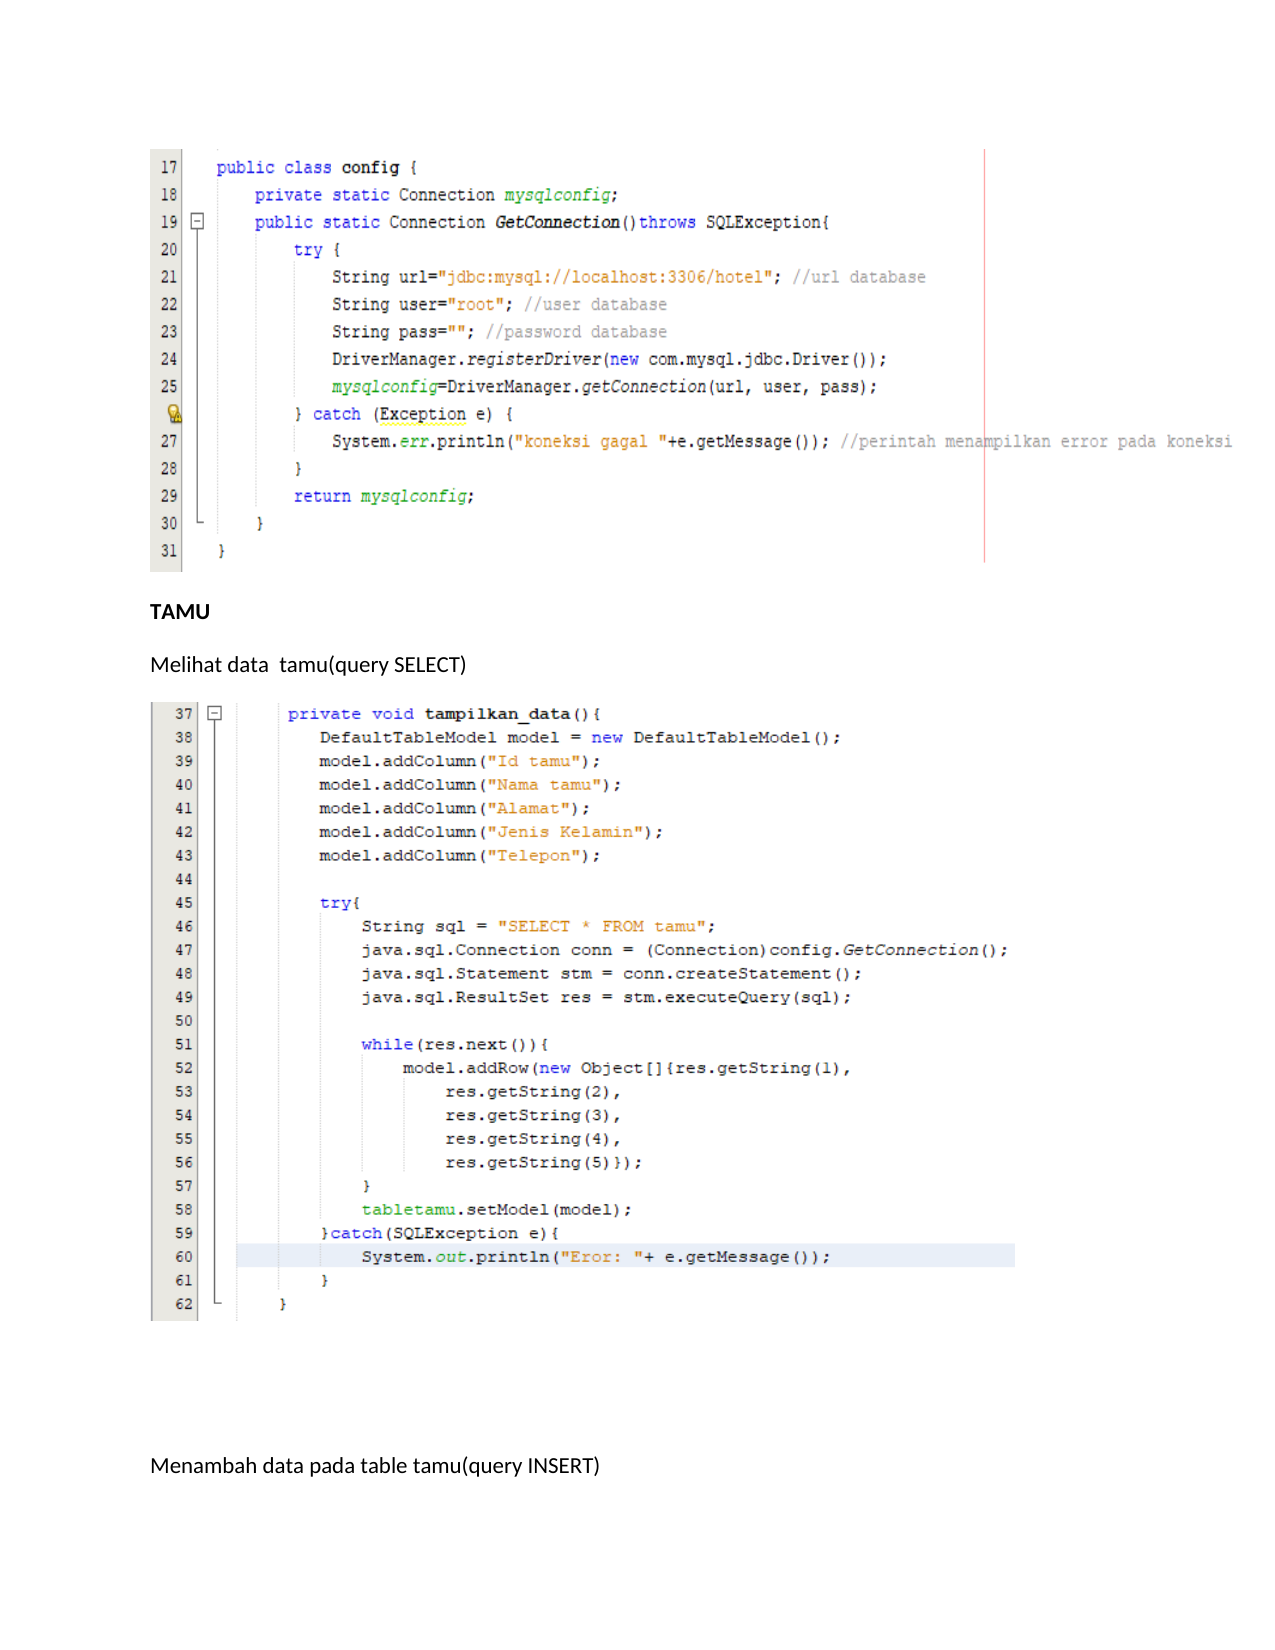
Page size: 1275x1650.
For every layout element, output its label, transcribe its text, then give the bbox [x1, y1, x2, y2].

text Menambah data pada table tamu(query INSERT) [150, 1451, 1125, 1479]
picture [150, 149, 1238, 572]
picture [150, 702, 1015, 1321]
text TAMU [150, 597, 1125, 625]
text Melihat data tamu(query SELECT) [150, 650, 1125, 678]
